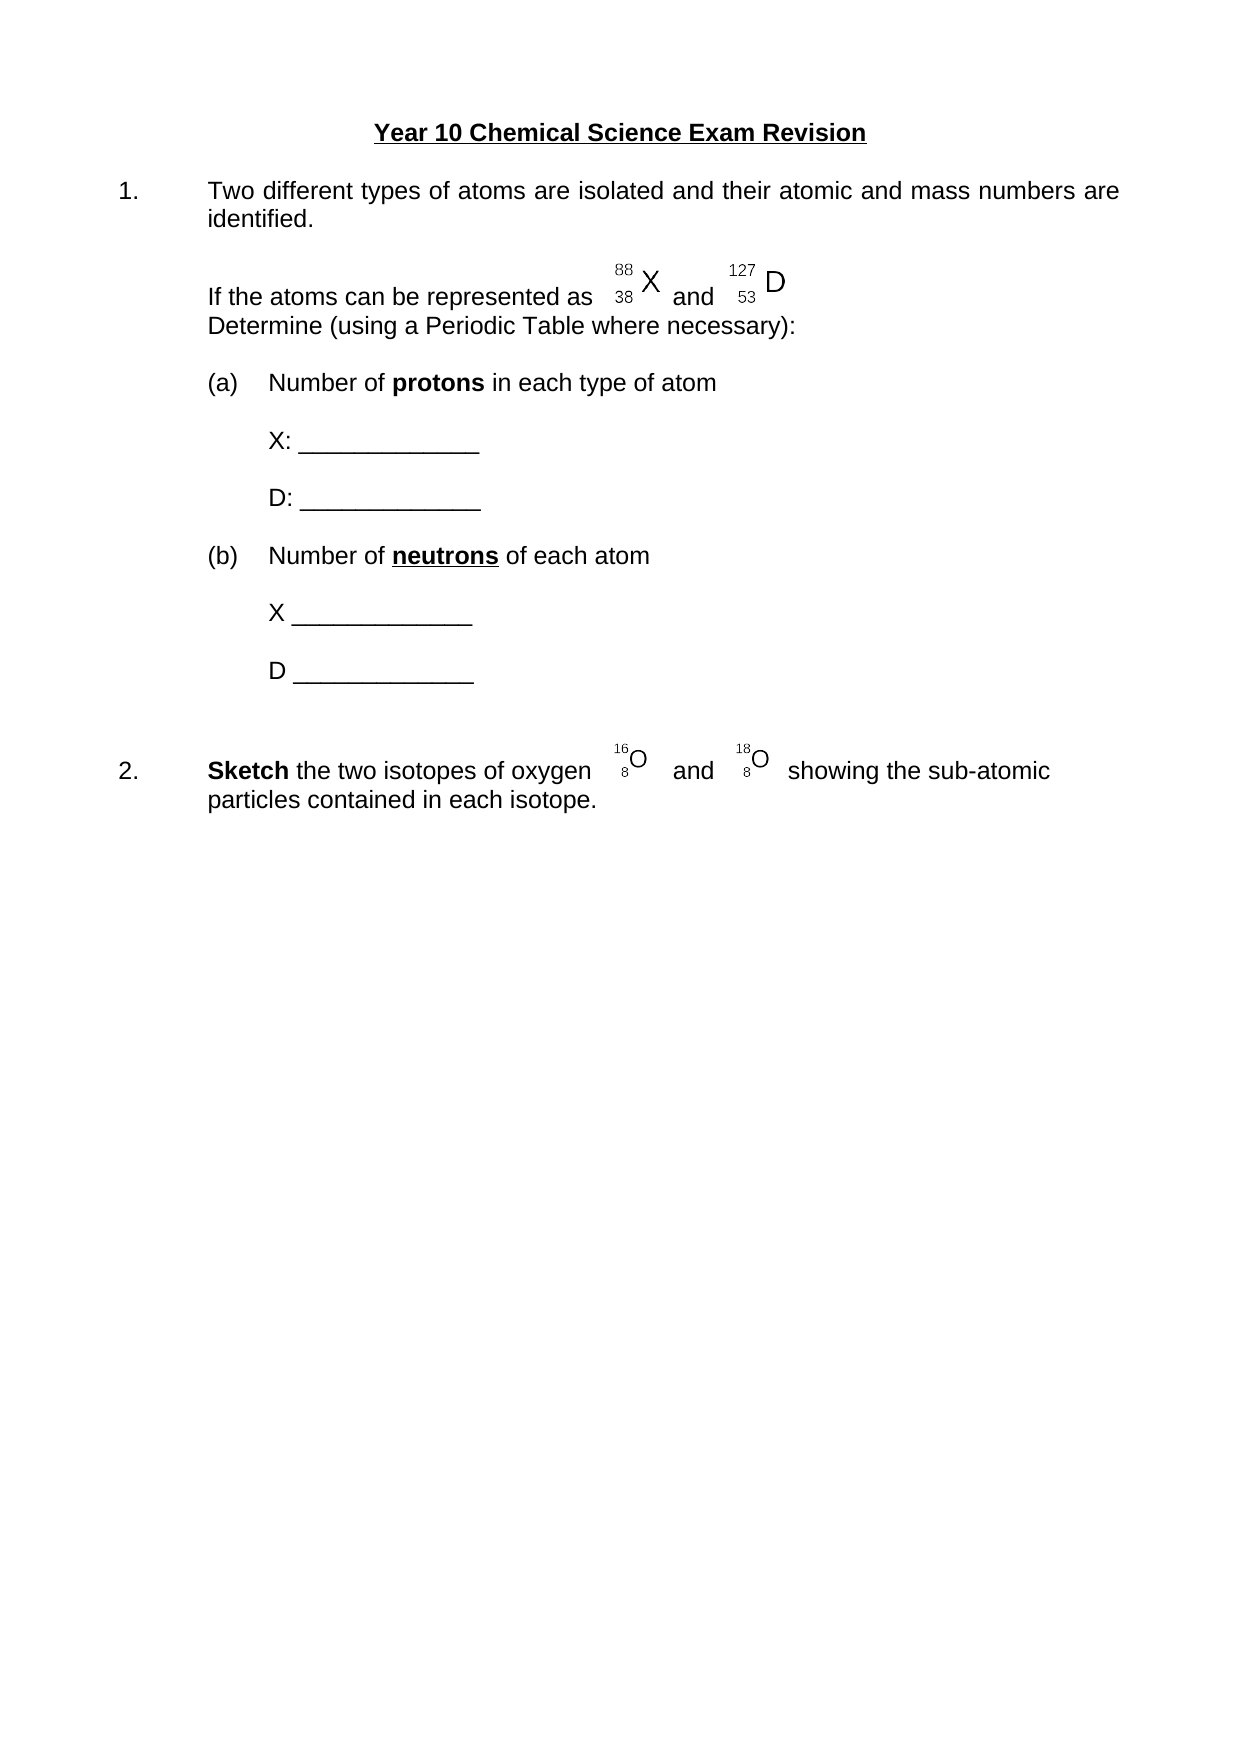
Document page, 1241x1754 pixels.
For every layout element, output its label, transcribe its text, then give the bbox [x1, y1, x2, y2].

text D: _____________ [268, 483, 1122, 512]
list Sketch the two isotopes of oxygen and showing the sub-atomic particles contained in each isotope. [118, 742, 1122, 814]
text X _____________ [268, 598, 1122, 627]
list Two different types of atoms are isolated and their atomic and mass numbers are identified. [118, 176, 1122, 233]
text D _____________ [268, 656, 1122, 685]
text If the atoms can be represented as and [207, 262, 1122, 311]
list Number of protons in each type of atom [207, 368, 1122, 397]
text Year 10 Chemical Science Exam Revision [118, 118, 1122, 147]
list Number of neutrons of each atom [207, 541, 1122, 570]
text X: _____________ [268, 426, 1122, 455]
text Determine (using a Periodic Table where necessary): [207, 311, 1122, 340]
